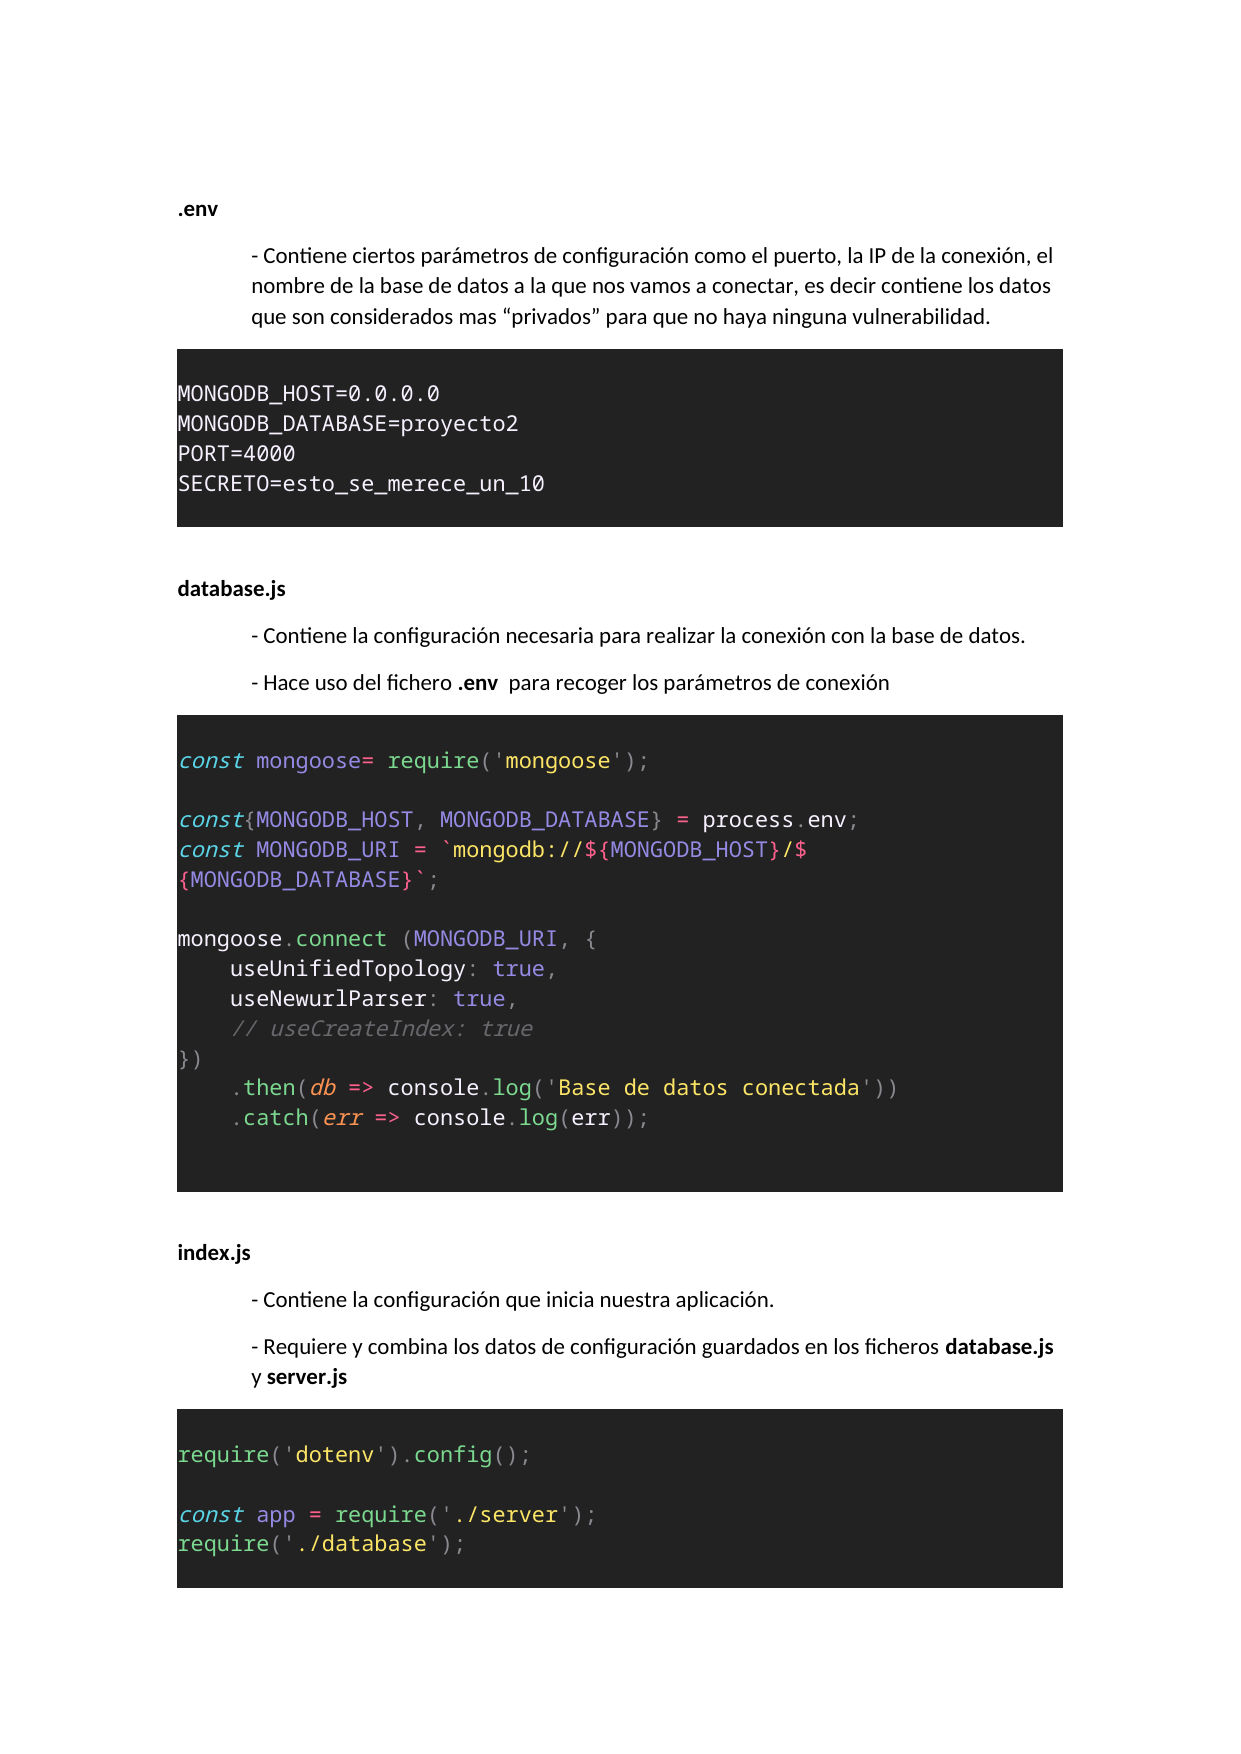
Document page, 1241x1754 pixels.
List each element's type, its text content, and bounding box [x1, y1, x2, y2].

text database.js [177, 574, 1063, 602]
text useUnifiedTopology: true, [177, 953, 1063, 983]
text - Contiene la configuración necesaria para realizar la conexión con la base de datos. [251, 621, 1063, 649]
text useNewurlParser: true, [177, 983, 1063, 1013]
text const{MONGODB_HOST, MONGODB_DATABASE} = process.env; [177, 804, 1063, 834]
text - Hace uso del fichero .env para recoger los parámetros de conexión [251, 668, 1063, 696]
text MONGODB_DATABASE=proyecto2 [177, 408, 1063, 438]
text SECRETO=esto_se_merece_un_10 [177, 468, 1063, 498]
text index.js [177, 1238, 1063, 1266]
text require('./database'); [177, 1528, 1063, 1558]
text - Requiere y combina los datos de configuración guardados en los ficheros database.js y server.js [251, 1332, 1063, 1390]
text }) [177, 1043, 1063, 1072]
text // useCreateIndex: true [177, 1013, 1063, 1043]
text PORT=4000 [177, 438, 1063, 468]
text const mongoose= require('mongoose'); [177, 745, 1063, 774]
text const app = require('./server'); [177, 1499, 1063, 1528]
text - Contiene la configuración que inicia nuestra aplicación. [251, 1285, 1063, 1313]
text .then(db => console.log('Base de datos conectada')) [177, 1072, 1063, 1102]
text .catch(err => console.log(err)); [177, 1102, 1063, 1132]
text MONGODB_HOST=0.0.0.0 [177, 378, 1063, 408]
text .env [177, 194, 1063, 222]
text const MONGODB_URI = `mongodb://${MONGODB_HOST}/${MONGODB_DATABASE}`; [177, 834, 1063, 894]
text - Contiene ciertos parámetros de configuración como el puerto, la IP de la conexión, el nombre de la base de datos a la que nos vamos a conectar, es decir contiene los datos que son considerados mas “privados” para que no haya ninguna vulnerabilidad. [251, 241, 1063, 330]
text mongoose.connect (MONGODB_URI, { [177, 923, 1063, 953]
text require('dotenv').config(); [177, 1439, 1063, 1469]
